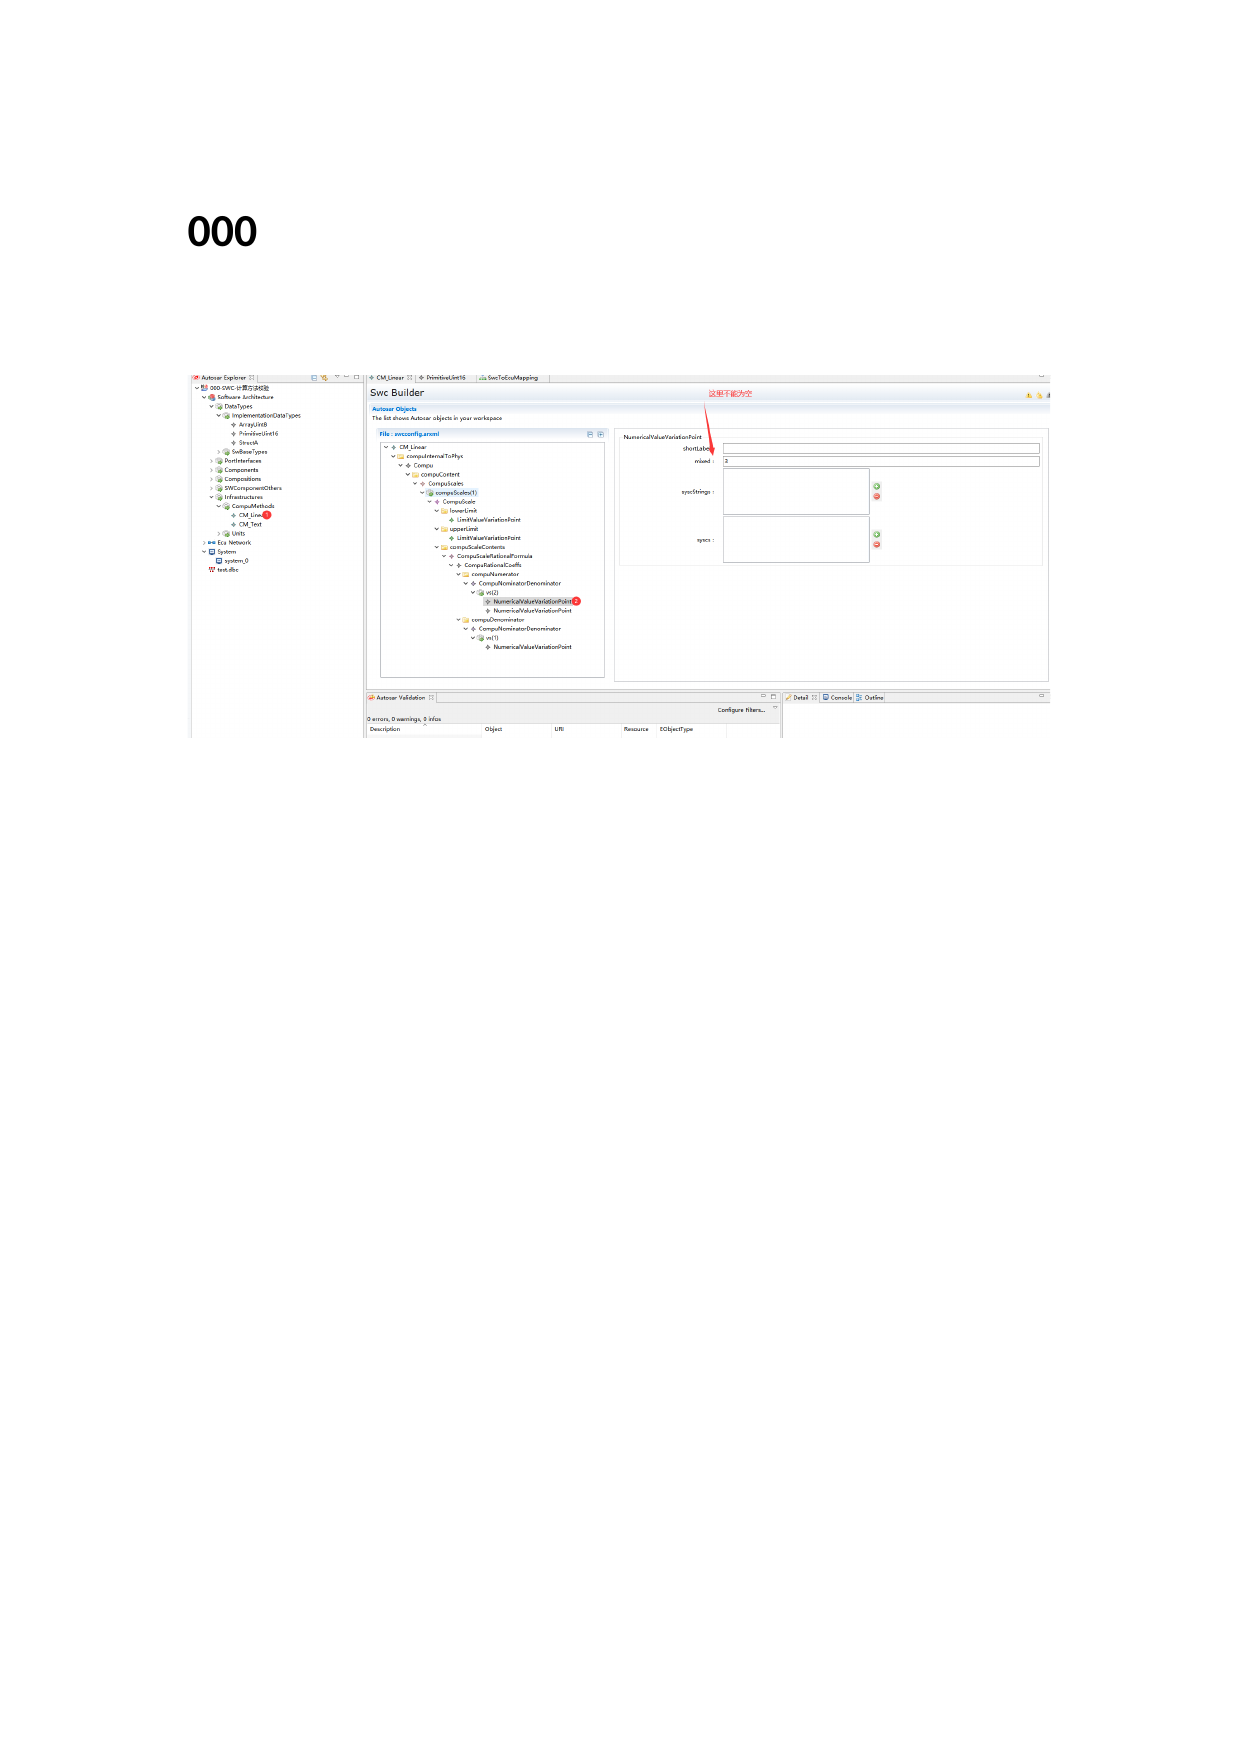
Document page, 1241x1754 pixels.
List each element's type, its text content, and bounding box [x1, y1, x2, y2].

picture [187, 375, 1050, 738]
subtitle 000 [187, 197, 1053, 262]
